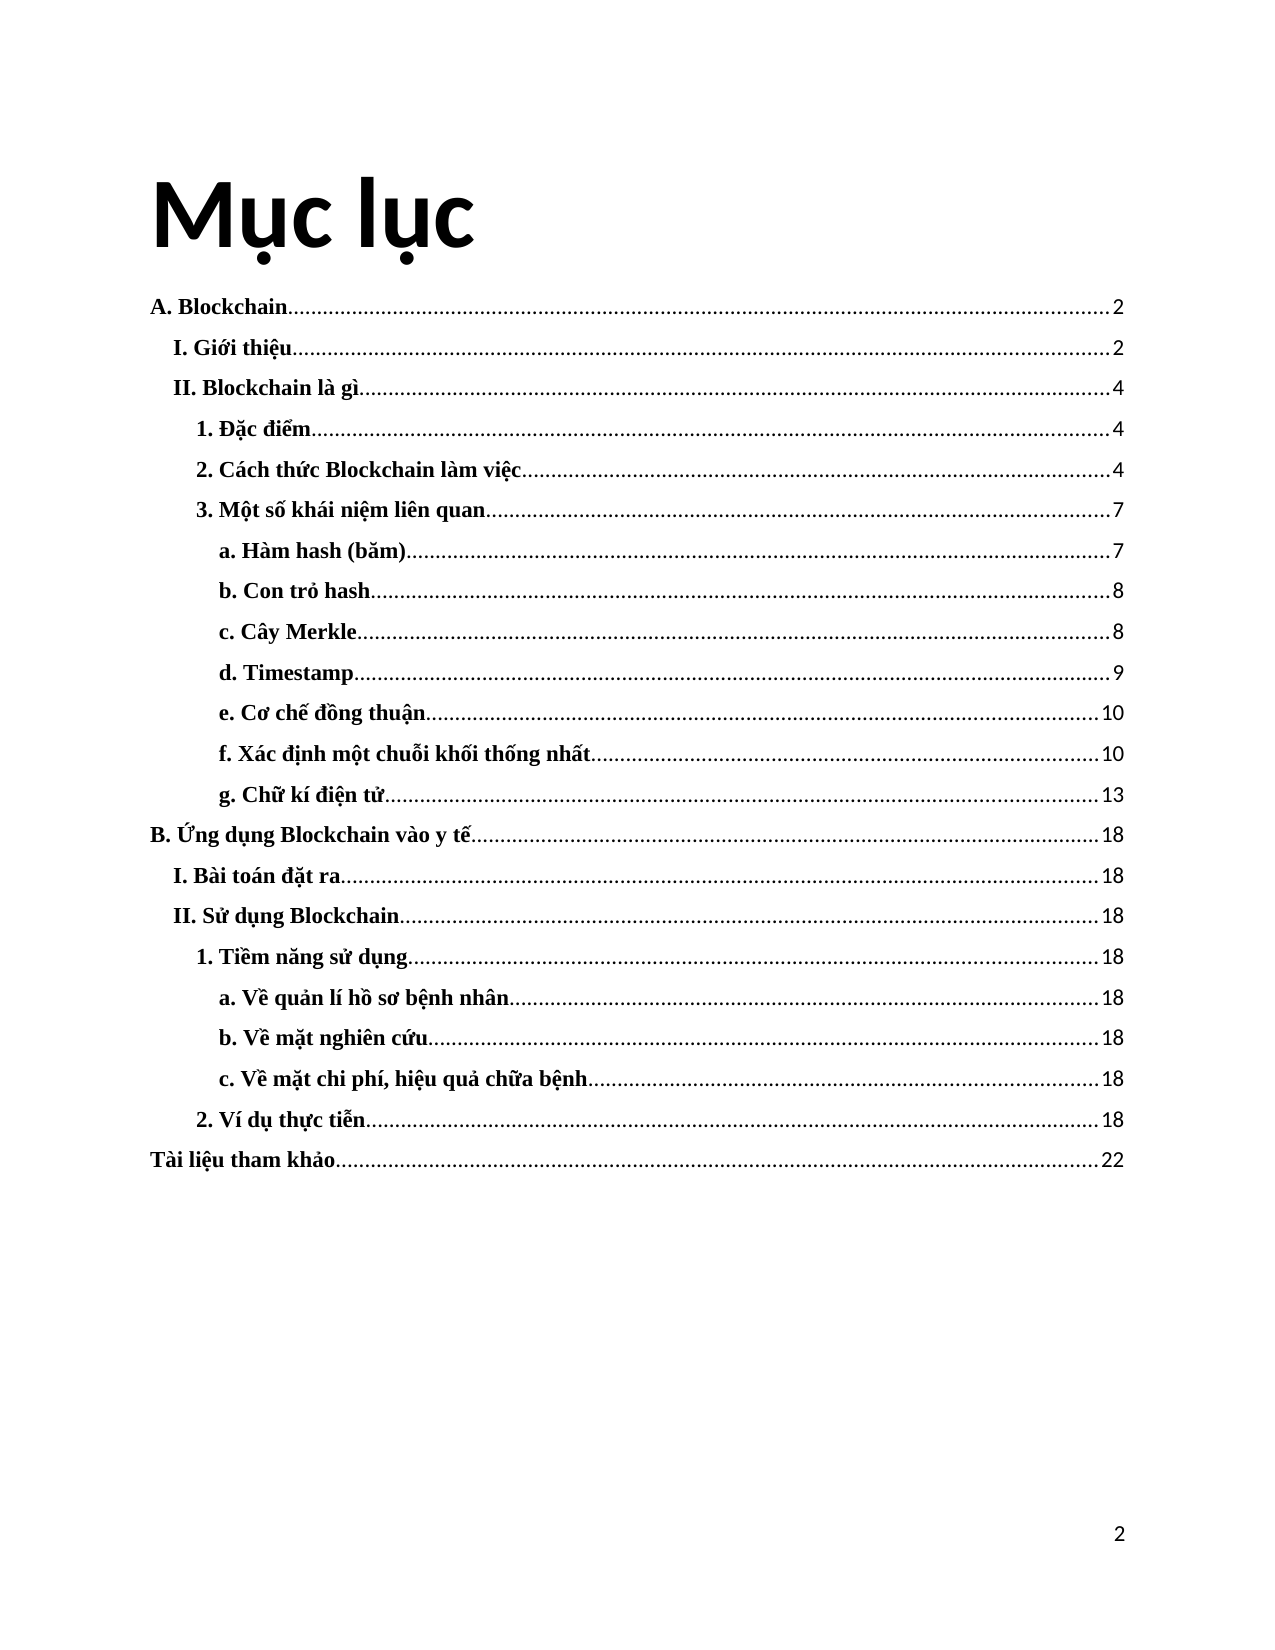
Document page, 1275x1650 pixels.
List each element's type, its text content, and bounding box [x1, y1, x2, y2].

text e. Cơ chế đồng thuận 10 [219, 698, 1125, 726]
text I. Giới thiệu 2 [173, 333, 1125, 361]
text c. Về mặt chi phí, hiệu quả chữa bệnh 18 [219, 1064, 1125, 1092]
text a. Về quản lí hồ sơ bệnh nhân 18 [219, 983, 1125, 1011]
text b. Về mặt nghiên cứu 18 [219, 1023, 1125, 1051]
text 2. Ví dụ thực tiễn 18 [196, 1105, 1125, 1133]
text 2. Cách thức Blockchain làm việc 4 [196, 455, 1125, 483]
text II. Blockchain là gì 4 [173, 373, 1125, 401]
text A. Blockchain 2 [150, 292, 1125, 320]
text B. Ứng dụng Blockchain vào y tế 18 [150, 820, 1125, 848]
text b. Con trỏ hash 8 [219, 577, 1125, 604]
text 1. Tiềm năng sử dụng 18 [196, 942, 1125, 970]
text c. Cây Merkle 8 [219, 617, 1125, 645]
text II. Sử dụng Blockchain 18 [173, 902, 1125, 929]
text g. Chữ kí điện tử 13 [219, 780, 1125, 808]
text d. Timestamp 9 [219, 658, 1125, 686]
text I. Bài toán đặt ra 18 [173, 861, 1125, 889]
text f. Xác định một chuỗi khối thống nhất 10 [219, 739, 1125, 767]
text 3. Một số khái niệm liên quan 7 [196, 495, 1125, 523]
text Tài liệu tham khảo 22 [150, 1145, 1125, 1173]
text Mục lục [150, 150, 1125, 272]
text 1. Đặc điểm 4 [196, 414, 1125, 442]
text a. Hàm hash (băm) 7 [219, 536, 1125, 564]
